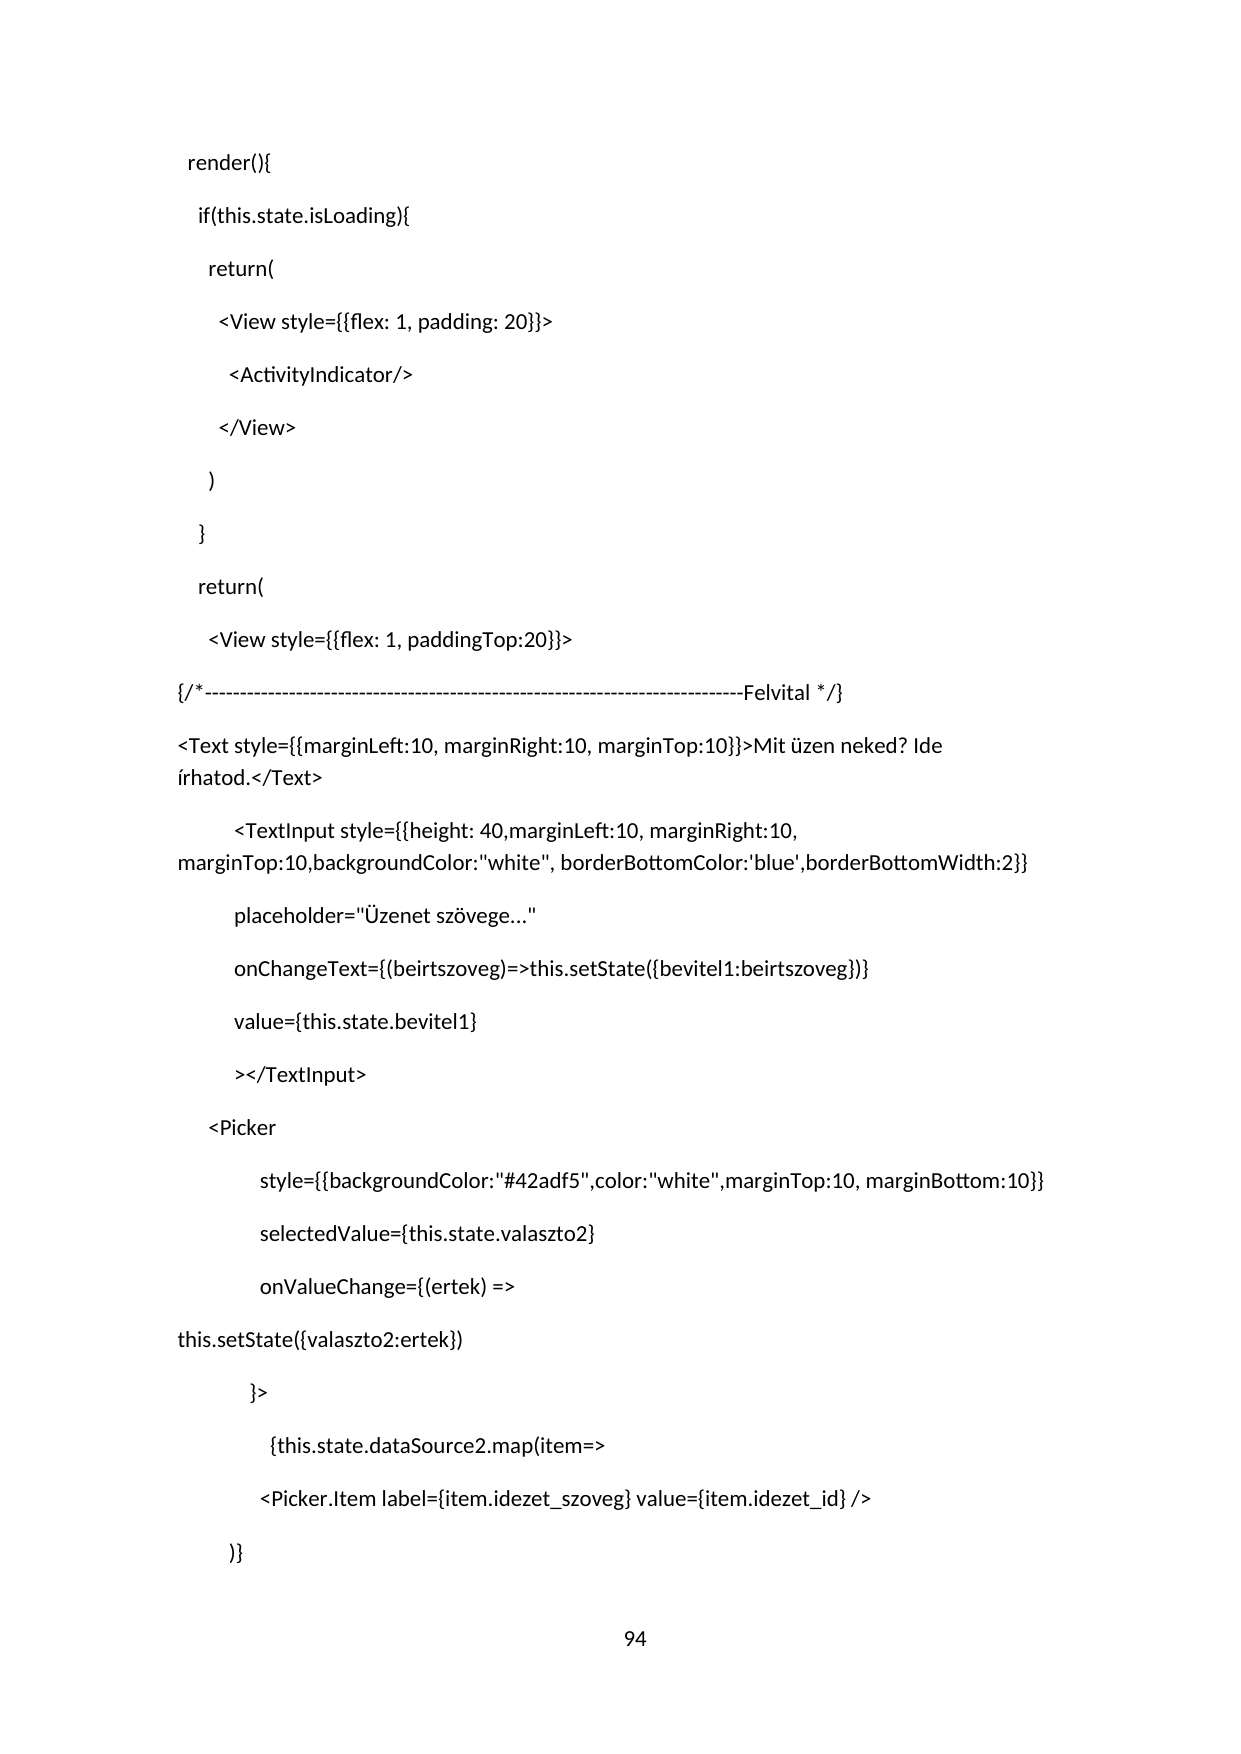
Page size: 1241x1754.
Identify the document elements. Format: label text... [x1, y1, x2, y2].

text <Text style={{marginLeft:10, marginRight:10, marginTop:10}}>Mit üzen neked? Ide írhatod.</Text> [177, 731, 1092, 791]
text } [177, 519, 1092, 547]
text <TextInput style={{height: 40,marginLeft:10, marginRight:10, marginTop:10,backgroundColor:"white", borderBottomColor:'blue',borderBottomWidth:2}} [177, 816, 1092, 876]
text onChangeText={(beirtszoveg)=>this.setState({bevitel1:beirtszoveg})} [177, 954, 1092, 982]
text value={this.state.bevitel1} [177, 1007, 1092, 1035]
text <Picker [177, 1113, 1092, 1141]
text ></TextInput> [177, 1060, 1092, 1088]
text if(this.state.isLoading){ [177, 201, 1092, 229]
text return( [177, 572, 1092, 600]
text ) [177, 466, 1092, 494]
text }> [177, 1378, 1092, 1407]
text <Picker.Item label={item.idezet_szoveg} value={item.idezet_id} /> [177, 1484, 1092, 1513]
text render(){ [177, 148, 1092, 176]
text return( [177, 254, 1092, 282]
text this.setState({valaszto2:ertek}) [177, 1326, 1092, 1353]
text placeholder="Üzenet szövege..." [177, 901, 1092, 929]
text selectedValue={this.state.valaszto2} [177, 1219, 1092, 1247]
text </View> [177, 413, 1092, 441]
text )} [177, 1538, 1092, 1566]
text onValueChange={(ertek) => [177, 1272, 1092, 1301]
text <View style={{flex: 1, padding: 20}}> [177, 307, 1092, 335]
text <ActivityIndicator/> [177, 360, 1092, 388]
text {this.state.dataSource2.map(item=> [177, 1432, 1092, 1459]
text style={{backgroundColor:"#42adf5",color:"white",marginTop:10, marginBottom:10}} [177, 1166, 1092, 1194]
text <View style={{flex: 1, paddingTop:20}}> [177, 625, 1092, 653]
text {/*-----------------------------------------------------------------------------Felvital */} [177, 678, 1092, 706]
